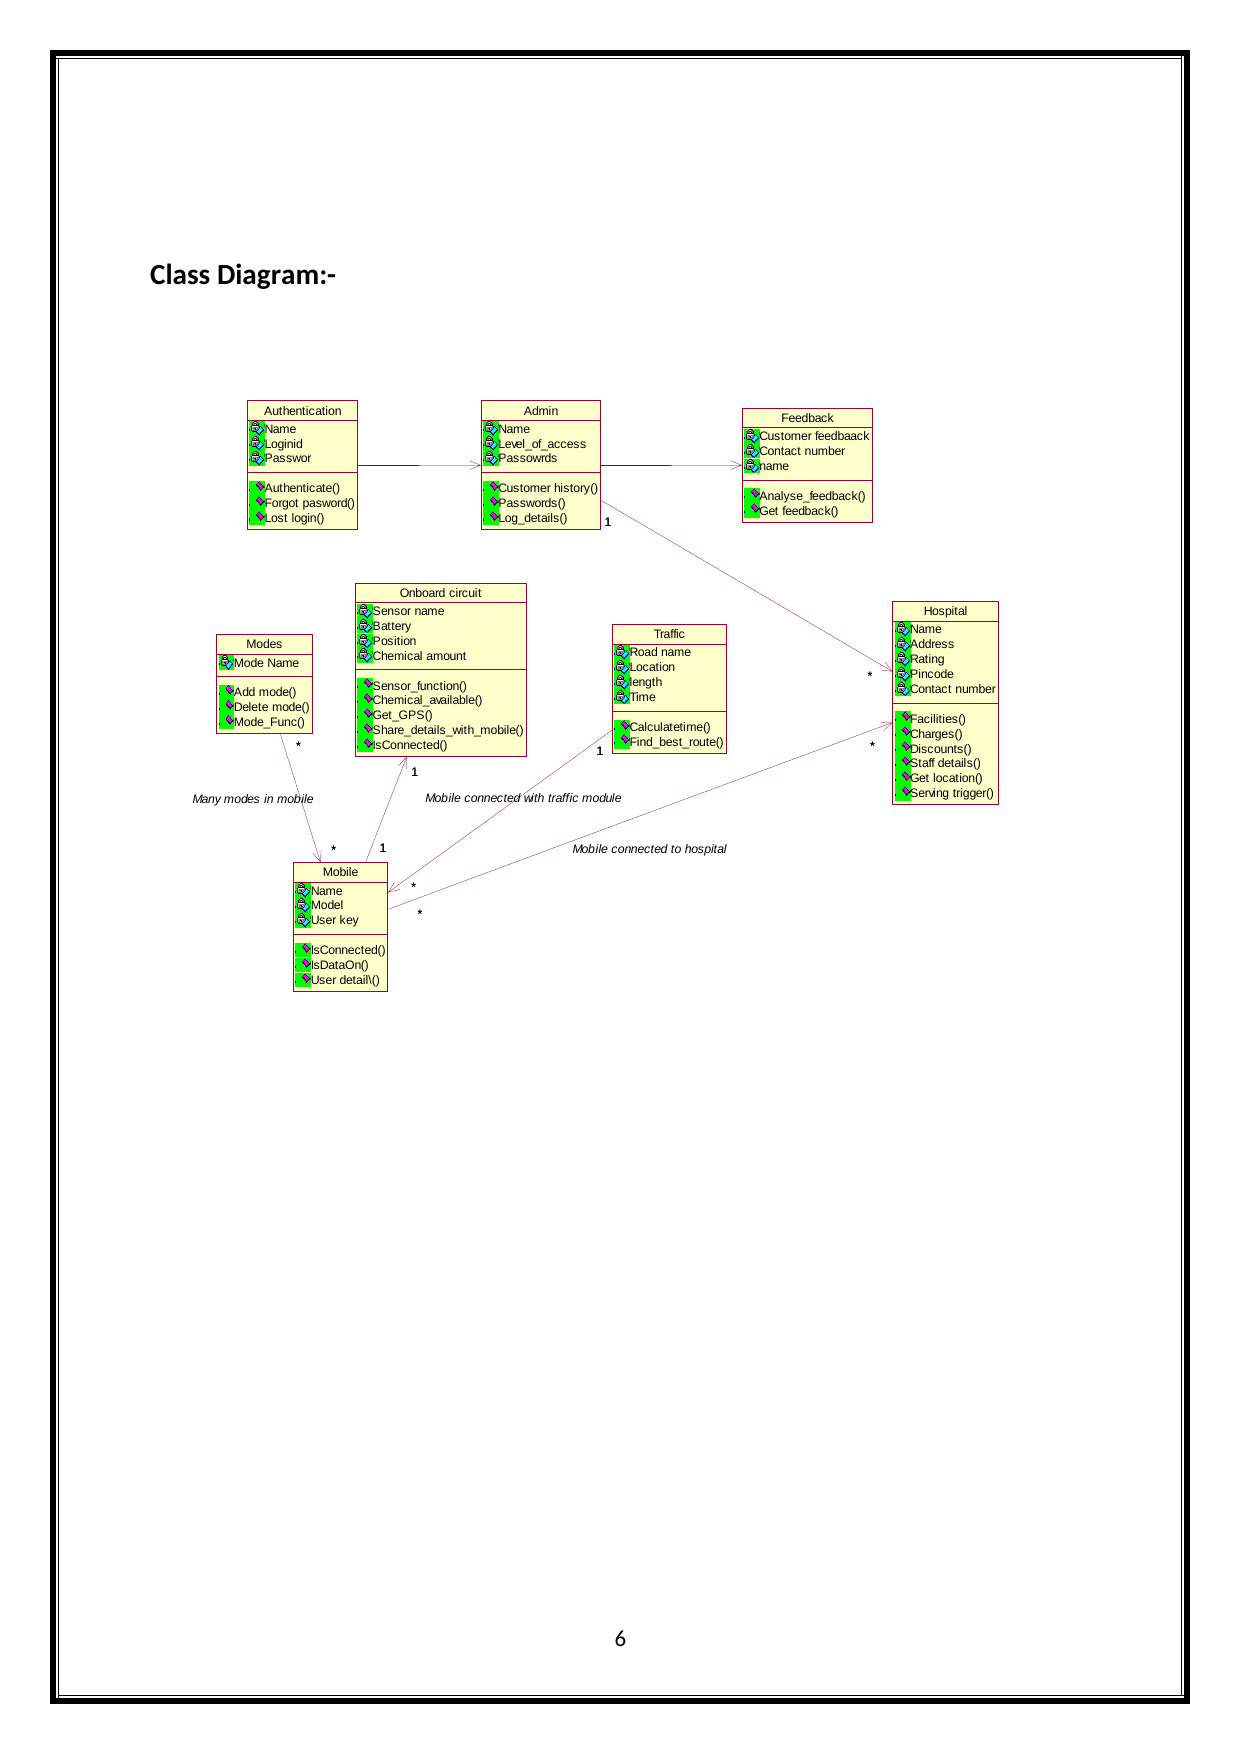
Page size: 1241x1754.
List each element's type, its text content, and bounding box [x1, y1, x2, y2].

text Class Diagram:- [150, 256, 1090, 292]
